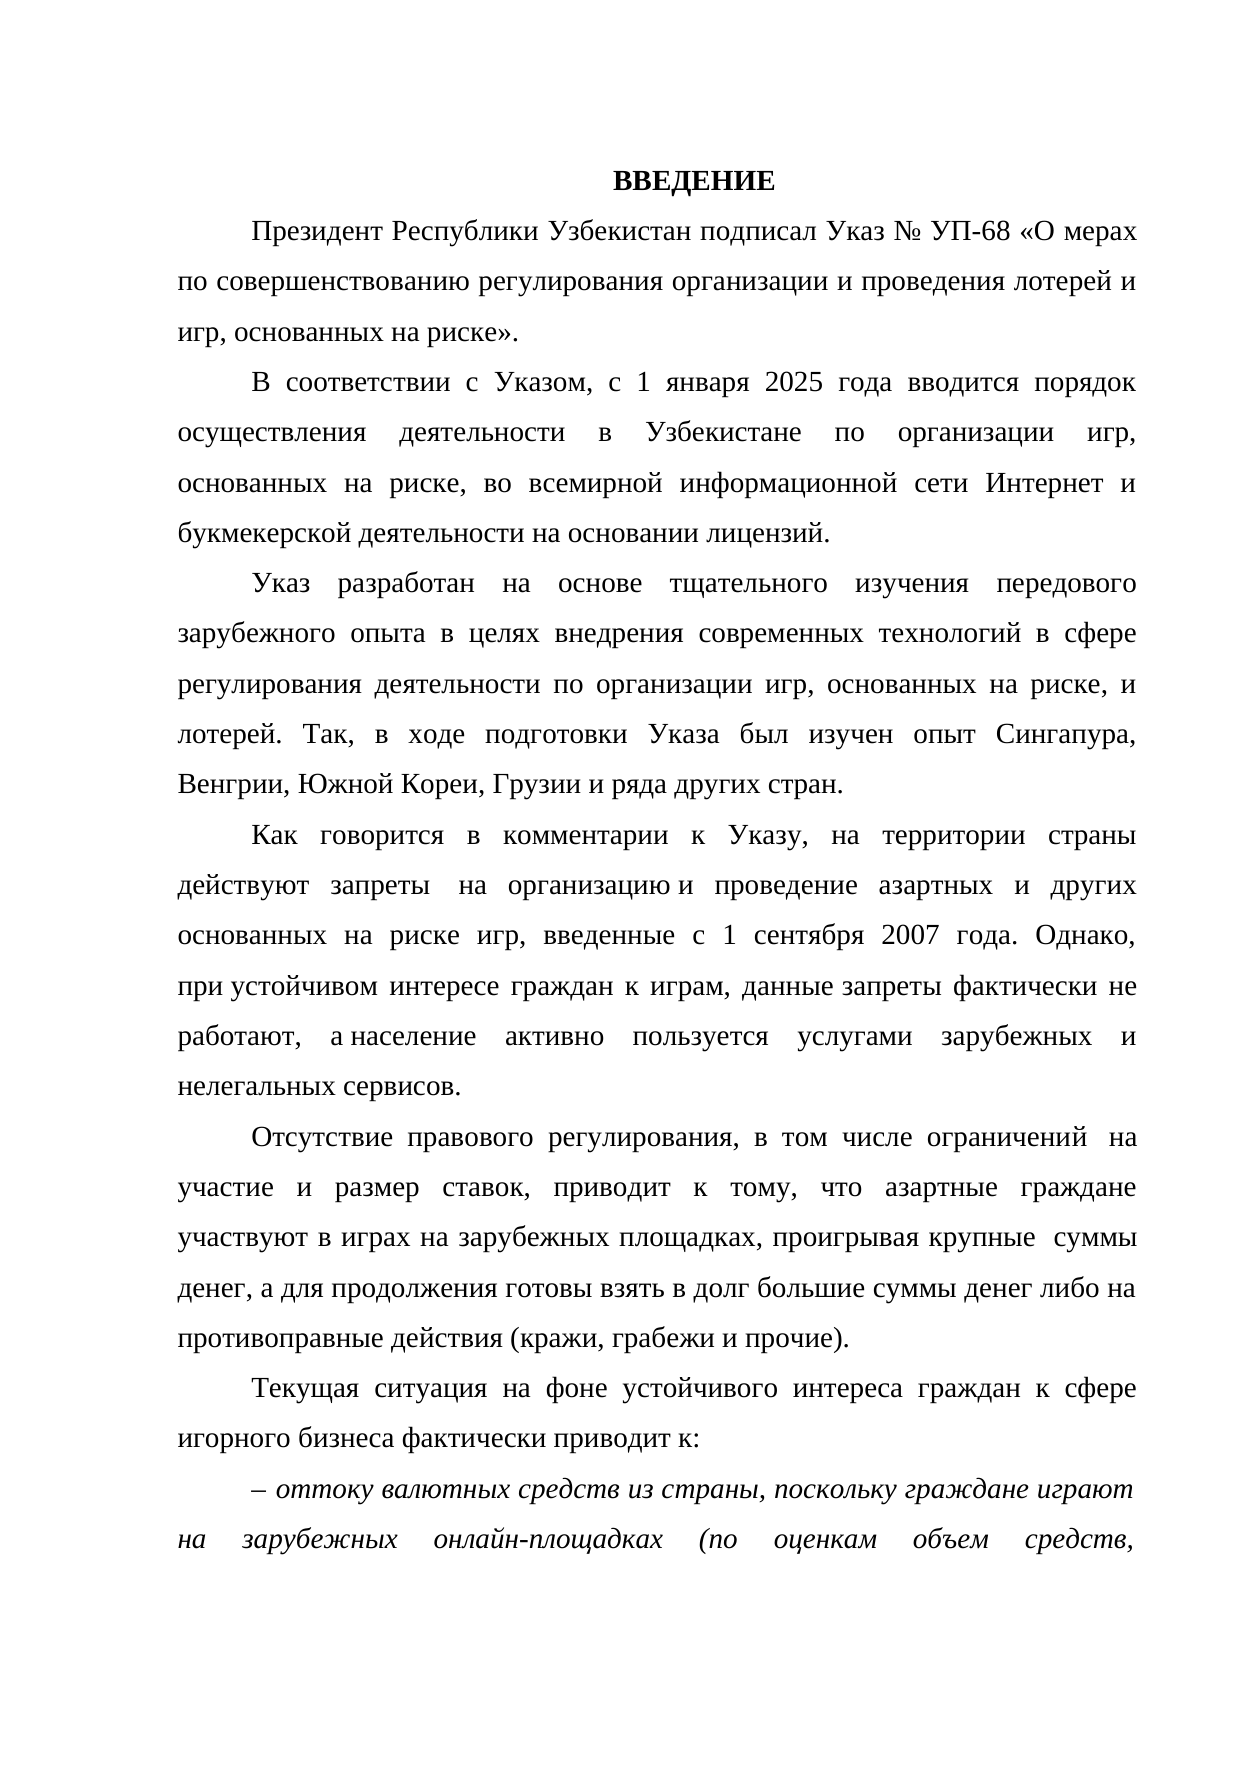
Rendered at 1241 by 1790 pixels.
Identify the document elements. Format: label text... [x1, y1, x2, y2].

text Текущая ситуация на фоне устойчивого интереса граждан к сфере игорного бизнеса фактически приводит к: [177, 1370, 1137, 1454]
text Президент Республики Узбекистан подписал Указ № УП-68 «О мерах по совершенствованию регулирования организации и проведения лотерей и игр, основанных на риске». [177, 213, 1137, 347]
subtitle ВВЕДЕНИЕ [177, 163, 1137, 196]
text Указ разработан на основе тщательного изучения передового зарубежного опыта в целях внедрения современных технологий в сфере регулирования деятельности по организации игр, основанных на риске, и лотерей. Так, в ходе подготовки Указа был изучен опыт Сингапура, Венгрии, Южной Кореи, Грузии и ряда других стран. [177, 565, 1137, 800]
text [177, 1471, 1137, 1555]
text В соответствии с Указом, с 1 января 2025 года вводится порядок осуществления деятельности в Узбекистане по организации игр, основанных на риске, во всемирной информационной сети Интернет и букмекерской деятельности на основании лицензий. [177, 364, 1137, 548]
text Отсутствие правового регулирования, в том числе ограничений на участие и размер ставок, приводит к тому, что азартные граждане участвуют в играх на зарубежных площадках, проигрывая крупные суммы денег, а для продолжения готовы взять в долг большие суммы денег либо на противоправные действия (кражи, грабежи и прочие). [177, 1119, 1137, 1353]
text Как говорится в комментарии к Указу, на территории страны действуют запреты на организацию и проведение азартных и других основанных на риске игр, введенные с 1 сентября 2007 года. Однако, при устойчивом интересе граждан к играм, данные запреты фактически не работают, а население активно пользуется услугами зарубежных и нелегальных сервисов. [177, 817, 1137, 1102]
